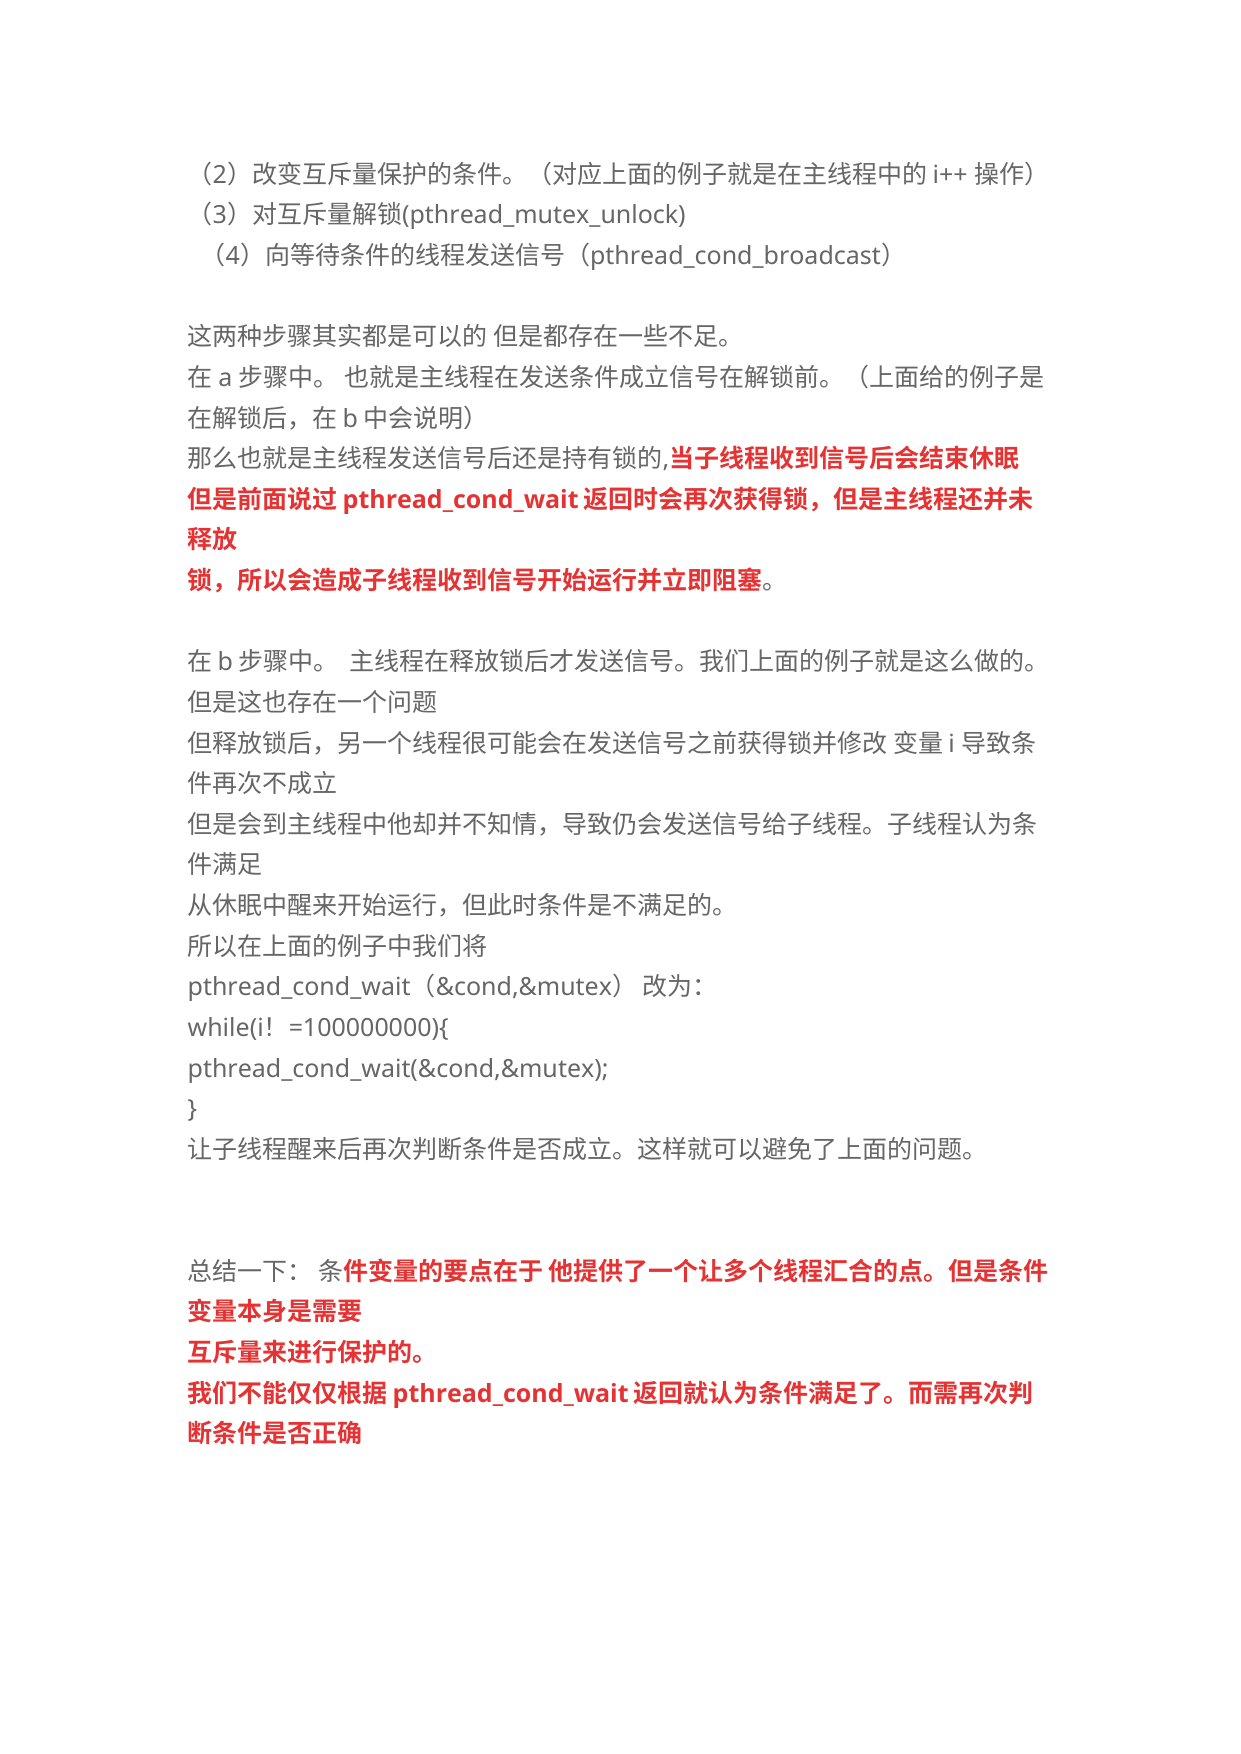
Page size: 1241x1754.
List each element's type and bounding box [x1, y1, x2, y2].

text [187, 150, 1053, 1450]
